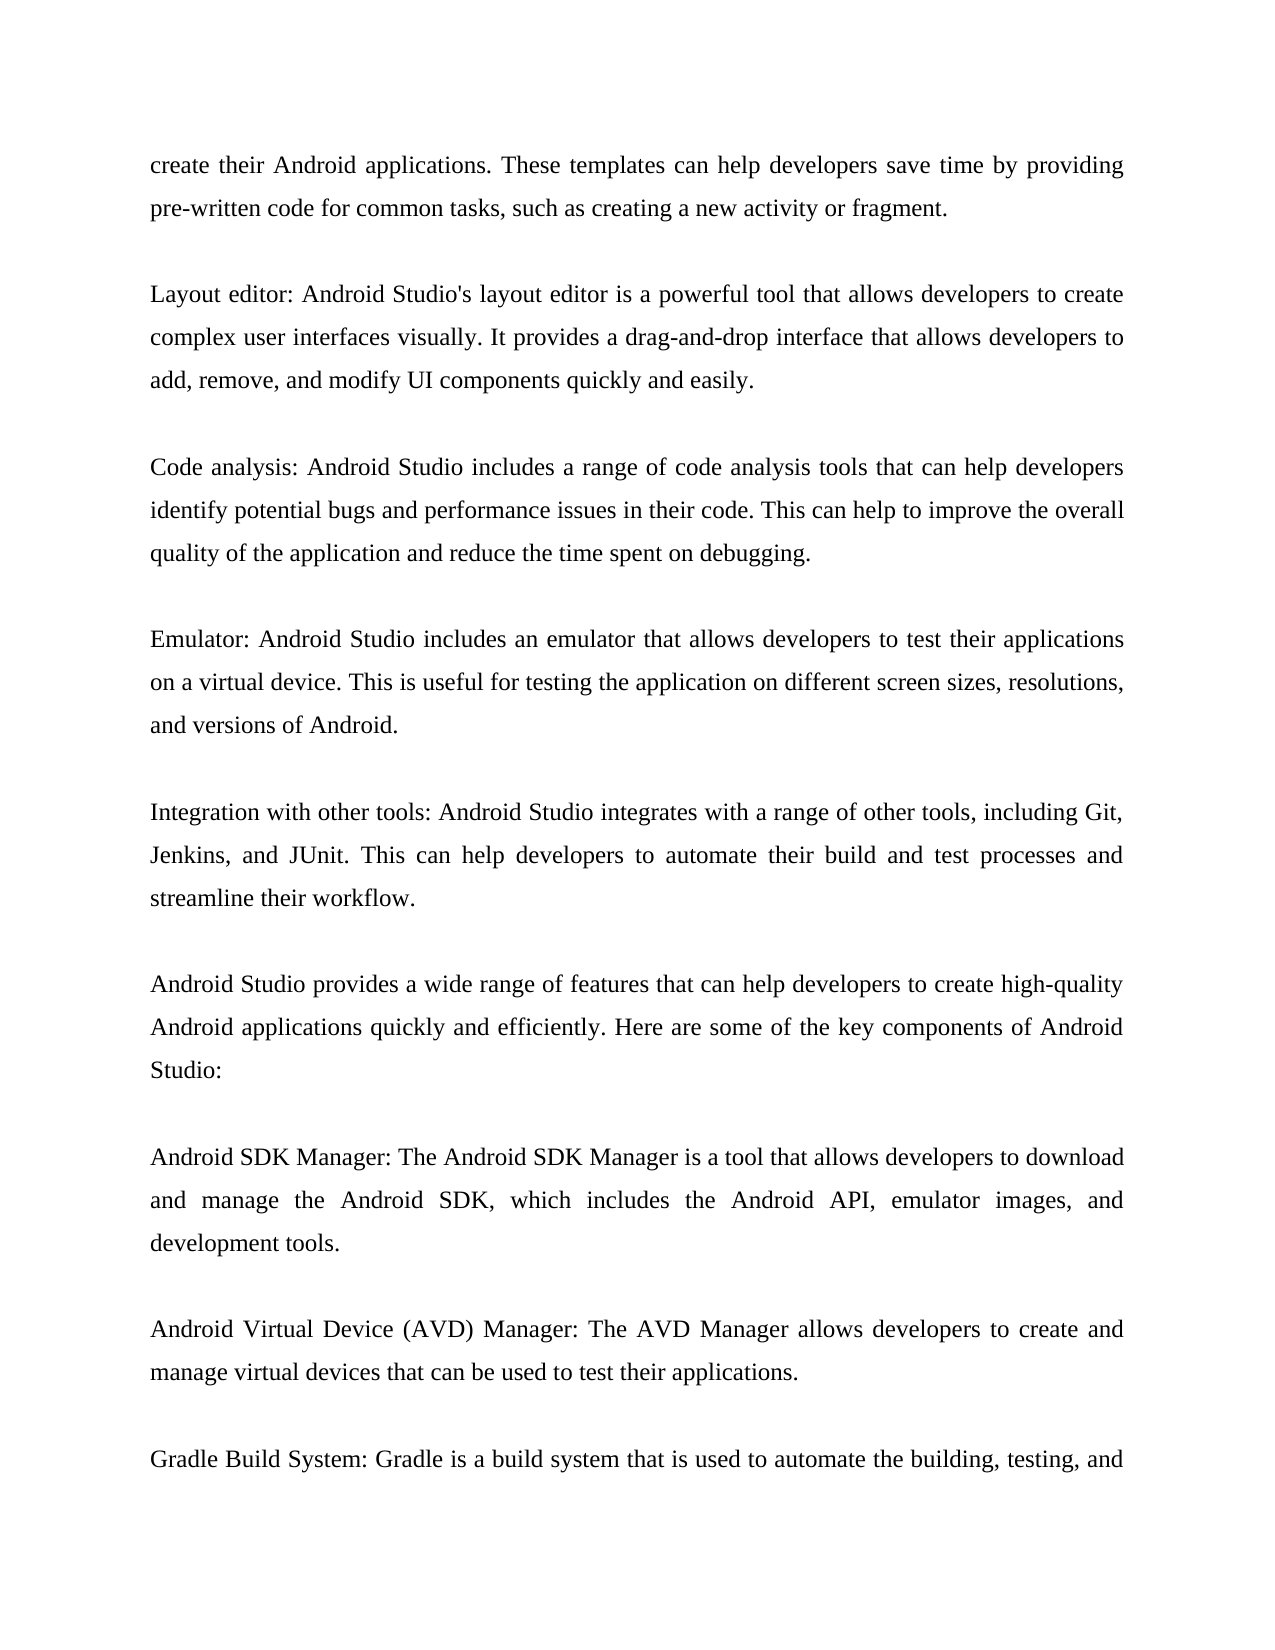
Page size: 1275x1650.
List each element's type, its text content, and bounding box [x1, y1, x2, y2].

text Code analysis: Android Studio includes a range of code analysis tools that can help developers identify potential bugs and performance issues in their code. This can help to improve the overall quality of the application and reduce the time spent on debugging. [150, 452, 1125, 567]
text Emulator: Android Studio includes an emulator that allows developers to test their applications on a virtual device. This is useful for testing the application on different screen sizes, resolutions, and versions of Android. [150, 624, 1125, 739]
text Android Studio provides a wide range of features that can help developers to create high-quality Android applications quickly and efficiently. Here are some of the key components of Android Studio: [150, 969, 1125, 1084]
text Layout editor: Android Studio's layout editor is a powerful tool that allows developers to create complex user interfaces visually. It provides a drag-and-drop interface that allows developers to add, remove, and modify UI components quickly and easily. [150, 279, 1125, 394]
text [150, 1444, 1125, 1472]
text Android SDK Manager: The Android SDK Manager is a tool that allows developers to download and manage the Android SDK, which includes the Android API, emulator images, and development tools. [150, 1142, 1125, 1257]
text Integration with other tools: Android Studio integrates with a range of other tools, including Git, Jenkins, and JUnit. This can help developers to automate their build and test processes and streamline their workflow. [150, 797, 1125, 912]
text Android Virtual Device (AVD) Manager: The AVD Manager allows developers to create and manage virtual devices that can be used to test their applications. [150, 1314, 1125, 1386]
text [150, 150, 1125, 222]
